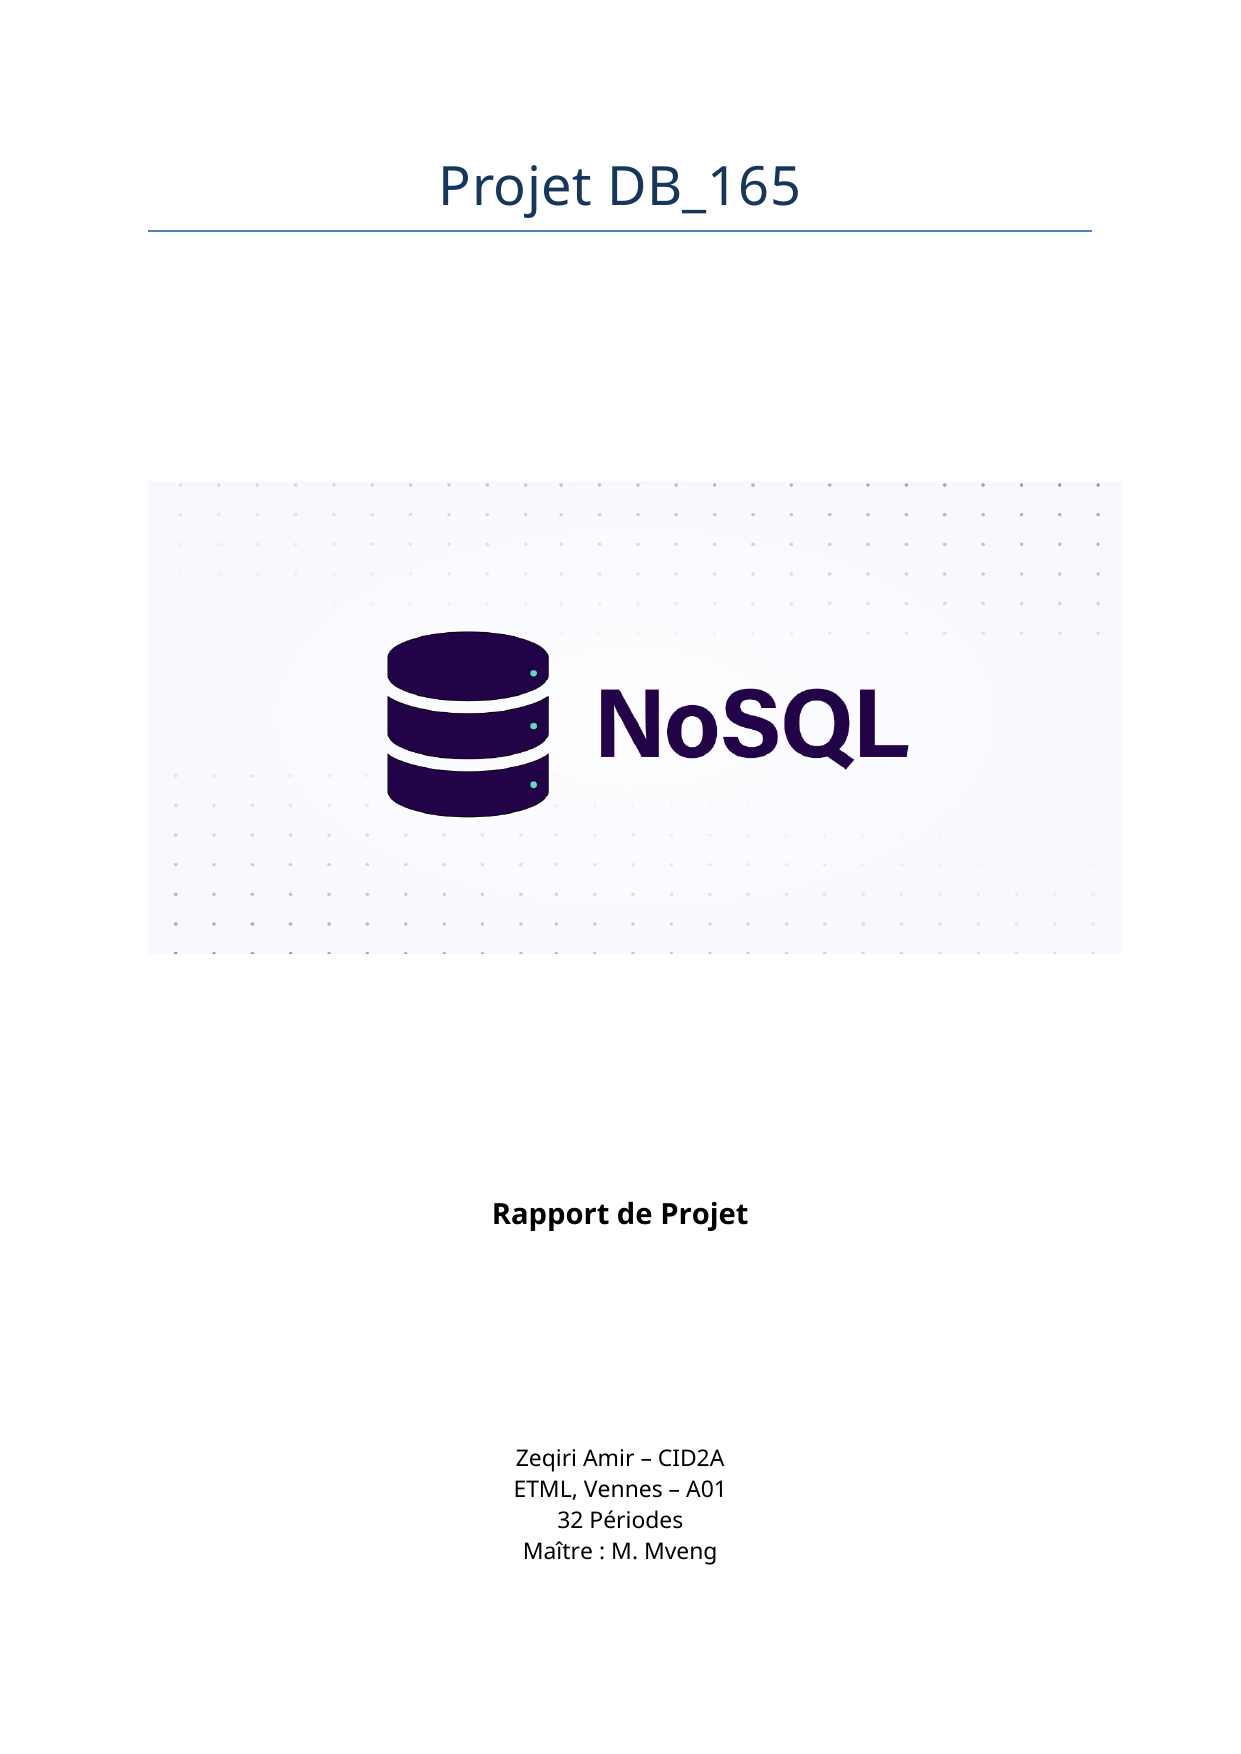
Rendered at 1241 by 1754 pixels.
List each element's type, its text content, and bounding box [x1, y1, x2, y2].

text Zeqiri Amir – CID2A [148, 1441, 1092, 1473]
picture [147, 481, 1123, 954]
text Rapport de Projet [148, 1193, 1092, 1233]
title Projet DB_165 [148, 148, 1092, 230]
text 32 Périodes [148, 1504, 1092, 1535]
text ETML, Vennes – A01 [148, 1473, 1092, 1504]
text Maître : M. Mveng [148, 1535, 1092, 1566]
